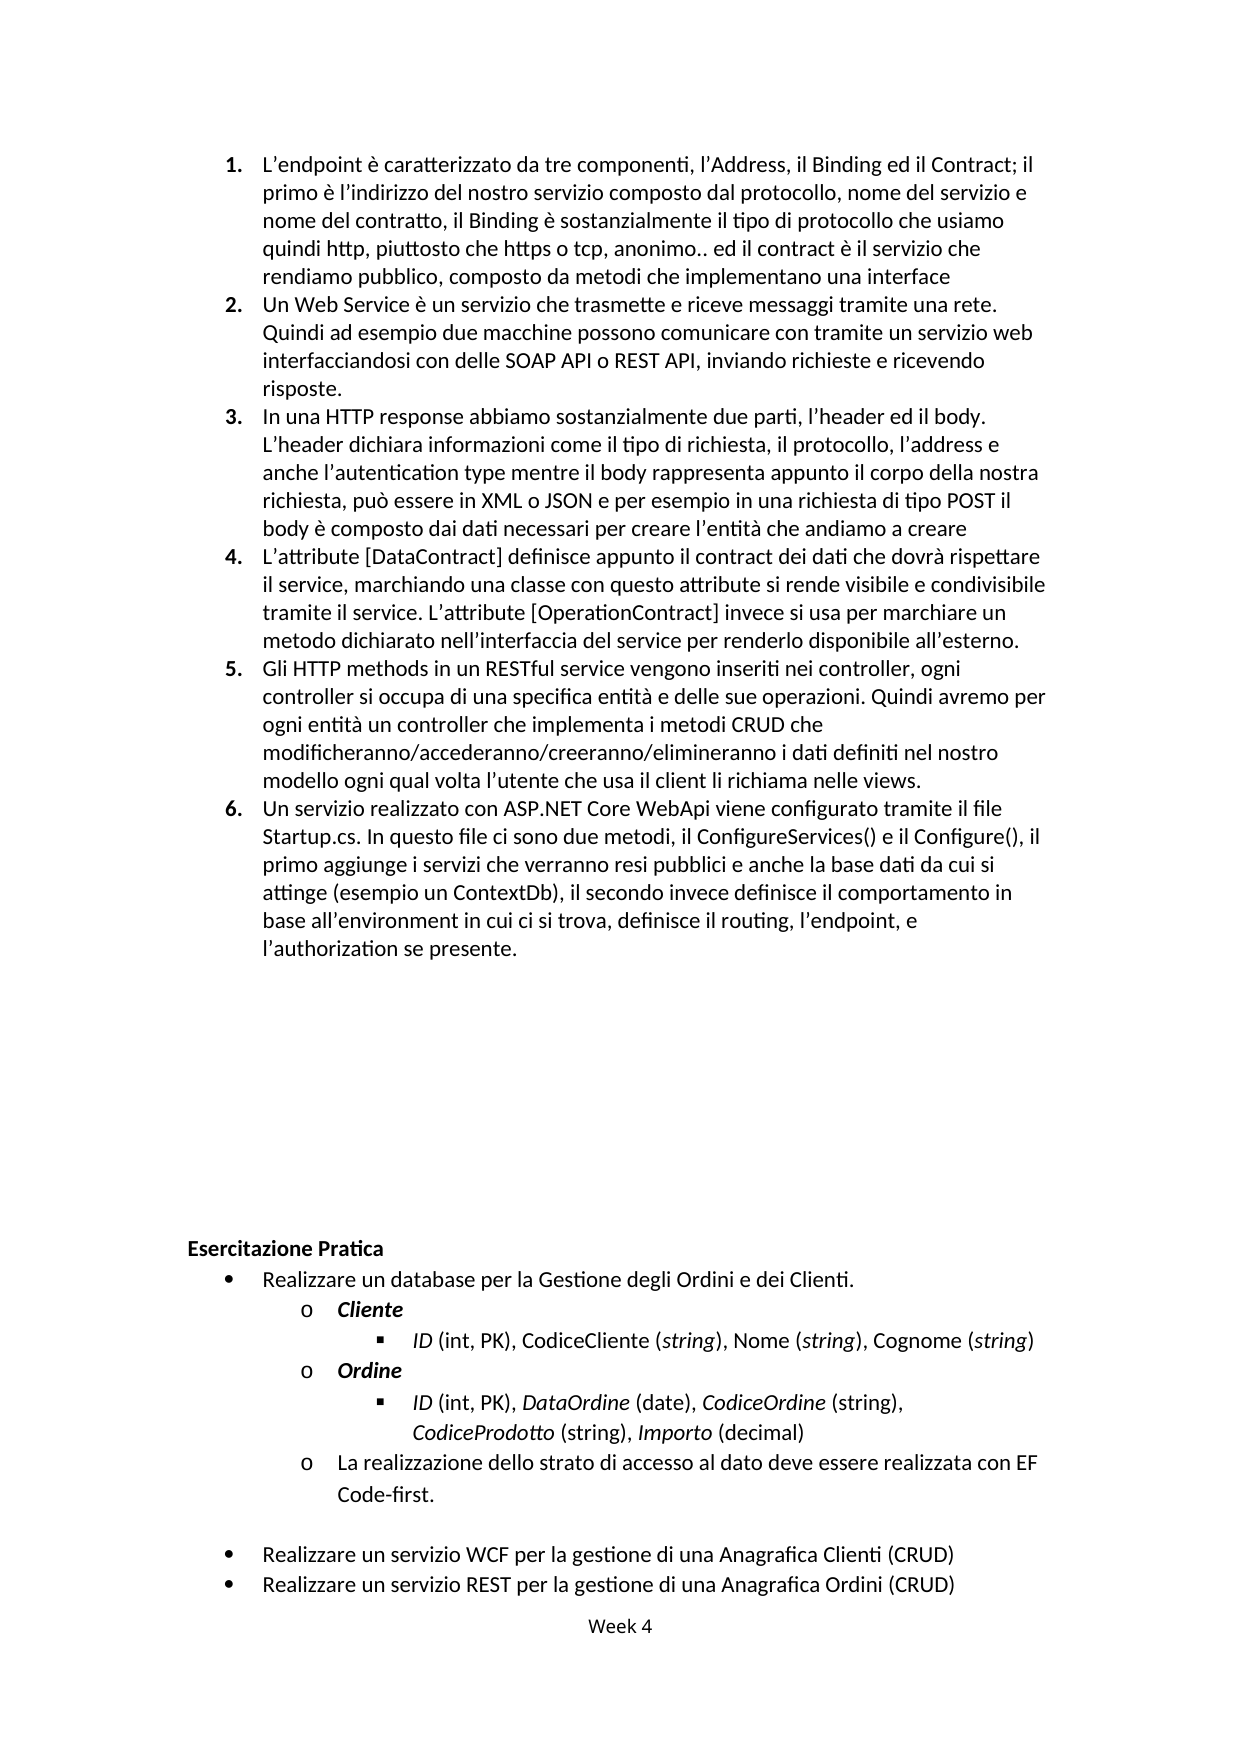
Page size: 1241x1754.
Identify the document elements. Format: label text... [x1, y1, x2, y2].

list L’attribute [DataContract] definisce appunto il contract dei dati che dovrà rispettare il service, marchiando una classe con questo attribute si rende visibile e condivisibile tramite il service. L’attribute [OperationContract] invece si usa per marchiare un metodo dichiarato nell’interfaccia del service per renderlo disponibile all’esterno. [225, 542, 1053, 654]
list Realizzare un database per la Gestione degli Ordini e dei Clienti. [225, 1265, 1053, 1293]
list ID (int, PK), CodiceCliente (string), Nome (string), Cognome (string) [375, 1326, 1053, 1354]
list Un Web Service è un servizio che trasmette e riceve messaggi tramite una rete. Quindi ad esempio due macchine possono comunicare con tramite un servizio web interfacciandosi con delle SOAP API o REST API, inviando richieste e ricevendo risposte. [225, 290, 1053, 402]
list Ordine [300, 1357, 1053, 1386]
list In una HTTP response abbiamo sostanzialmente due parti, l’header ed il body. L’header dichiara informazioni come il tipo di richiesta, il protocollo, l’address e anche l’autentication type mentre il body rappresenta appunto il corpo della nostra richiesta, può essere in XML o JSON e per esempio in una richiesta di tipo POST il body è composto dai dati necessari per creare l’entità che andiamo a creare [225, 402, 1053, 542]
list Realizzare un servizio WCF per la gestione di una Anagrafica Clienti (CRUD) [225, 1540, 1053, 1568]
list La realizzazione dello strato di accesso al dato deve essere realizzata con EF Code-first. [300, 1448, 1053, 1508]
list Realizzare un servizio REST per la gestione di una Anagrafica Ordini (CRUD) [225, 1570, 1053, 1598]
list L’endpoint è caratterizzato da tre componenti, l’Address, il Binding ed il Contract; il primo è l’indirizzo del nostro servizio composto dal protocollo, nome del servizio e nome del contratto, il Binding è sostanzialmente il tipo di protocollo che usiamo quindi http, piuttosto che https o tcp, anonimo.. ed il contract è il servizio che rendiamo pubblico, composto da metodi che implementano una interface [225, 150, 1053, 290]
list Gli HTTP methods in un RESTful service vengono inseriti nei controller, ogni controller si occupa di una specifica entità e delle sue operazioni. Quindi avremo per ogni entità un controller che implementa i metodi CRUD che modificheranno/accederanno/creeranno/elimineranno i dati definiti nel nostro modello ogni qual volta l’utente che usa il client li richiama nelle views. [225, 654, 1053, 794]
list Un servizio realizzato con ASP.NET Core WebApi viene configurato tramite il file Startup.cs. In questo file ci sono due metodi, il ConfigureServices() e il Configure(), il primo aggiunge i servizi che verranno resi pubblici e anche la base dati da cui si attinge (esempio un ContextDb), il secondo invece definisce il comportamento in base all’environment in cui ci si trova, definisce il routing, l’endpoint, e l’authorization se presente. [225, 794, 1053, 963]
list Esercitazione Pratica [187, 1234, 1053, 1262]
list ID (int, PK), DataOrdine (date), CodiceOrdine (string), CodiceProdotto (string), Importo (decimal) [375, 1388, 1053, 1446]
list Cliente [300, 1295, 1053, 1324]
